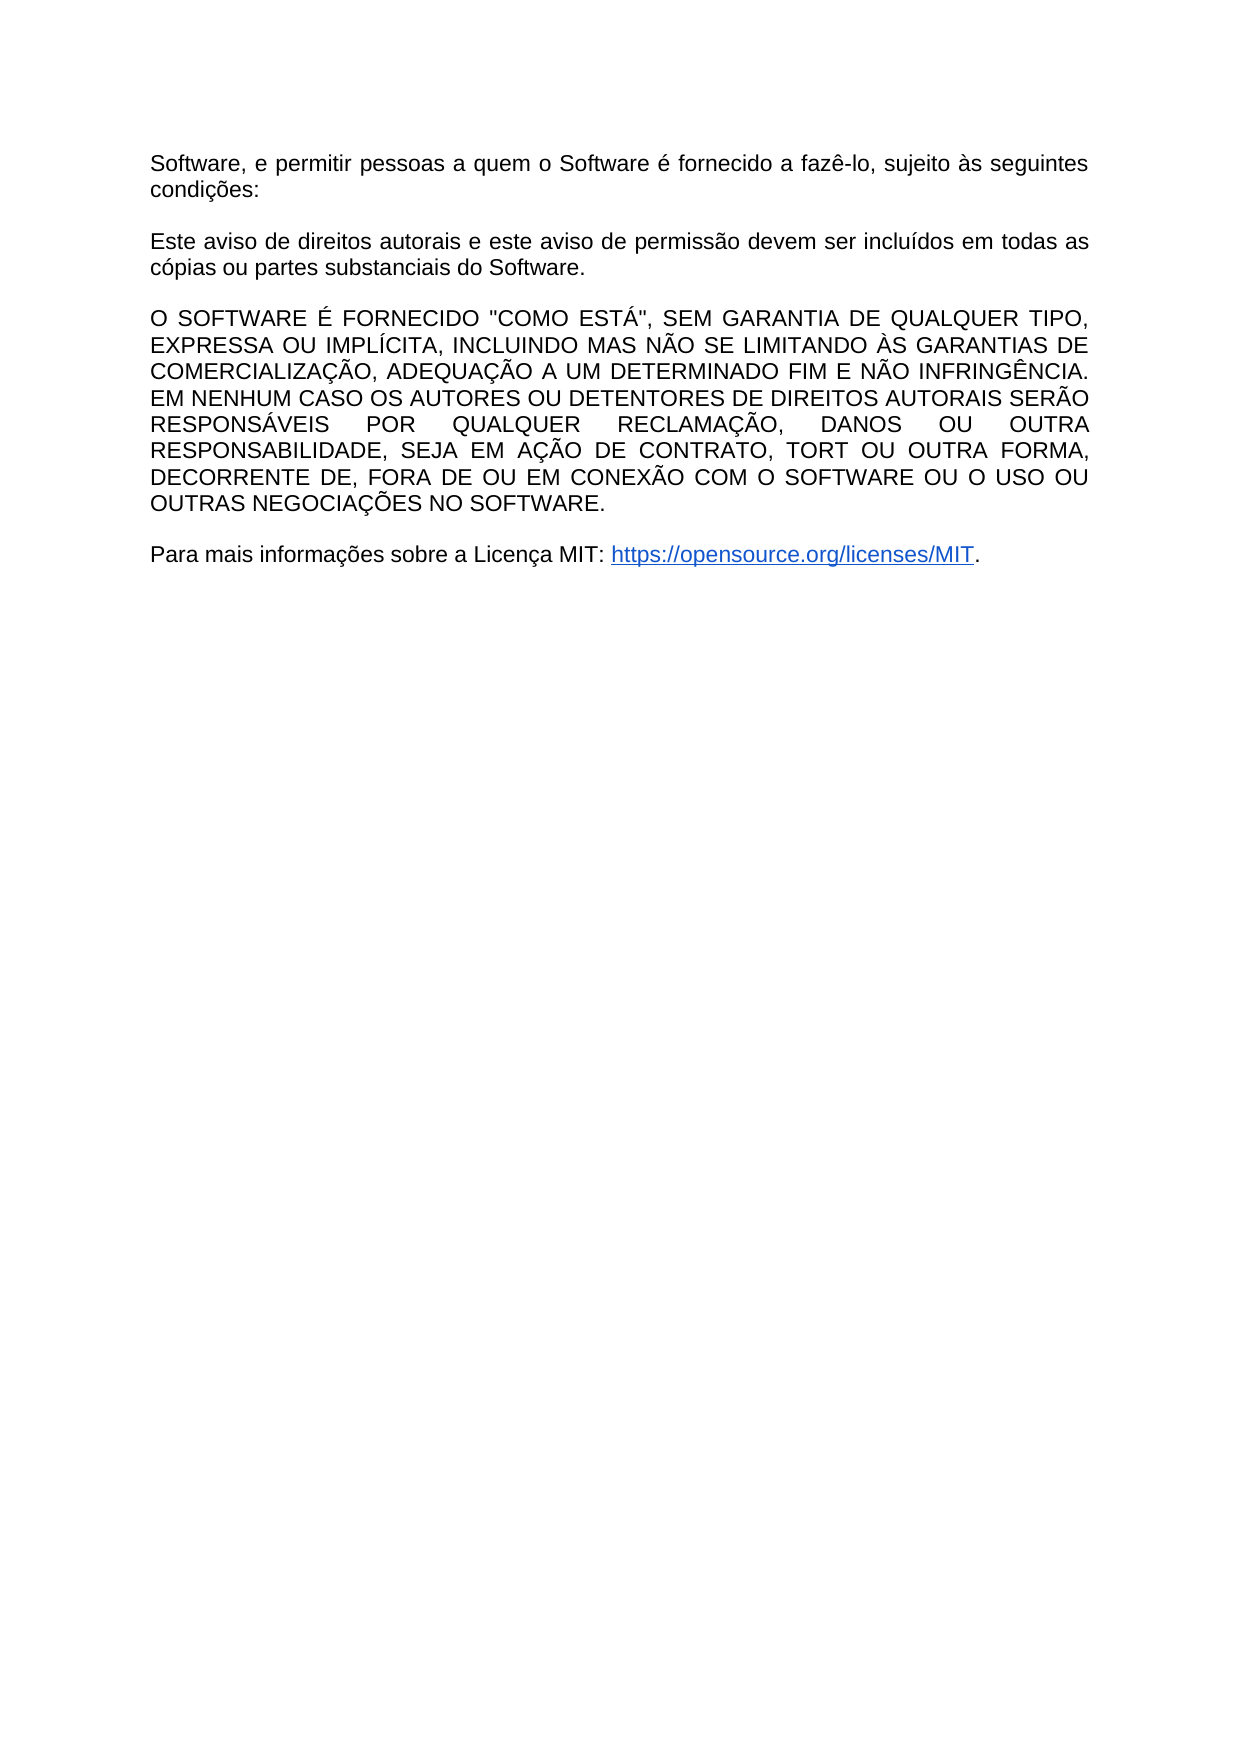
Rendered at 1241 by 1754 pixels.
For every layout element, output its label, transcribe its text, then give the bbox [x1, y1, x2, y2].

text Para mais informações sobre a Licença MIT: https://opensource.org/licenses/MIT. [150, 541, 1090, 568]
text O SOFTWARE É FORNECIDO "COMO ESTÁ", SEM GARANTIA DE QUALQUER TIPO, EXPRESSA OU IMPLÍCITA, INCLUINDO MAS NÃO SE LIMITANDO ÀS GARANTIAS DE COMERCIALIZAÇÃO, ADEQUAÇÃO A UM DETERMINADO FIM E NÃO INFRINGÊNCIA. EM NENHUM CASO OS AUTORES OU DETENTORES DE DIREITOS AUTORAIS SERÃO RESPONSÁVEIS POR QUALQUER RECLAMAÇÃO, DANOS OU OUTRA RESPONSABILIDADE, SEJA EM AÇÃO DE CONTRATO, TORT OU OUTRA FORMA, DECORRENTE DE, FORA DE OU EM CONEXÃO COM O SOFTWARE OU O USO OU OUTRAS NEGOCIAÇÕES NO SOFTWARE. [150, 305, 1090, 516]
text Este aviso de direitos autorais e este aviso de permissão devem ser incluídos em todas as cópias ou partes substanciais do Software. [150, 228, 1090, 280]
